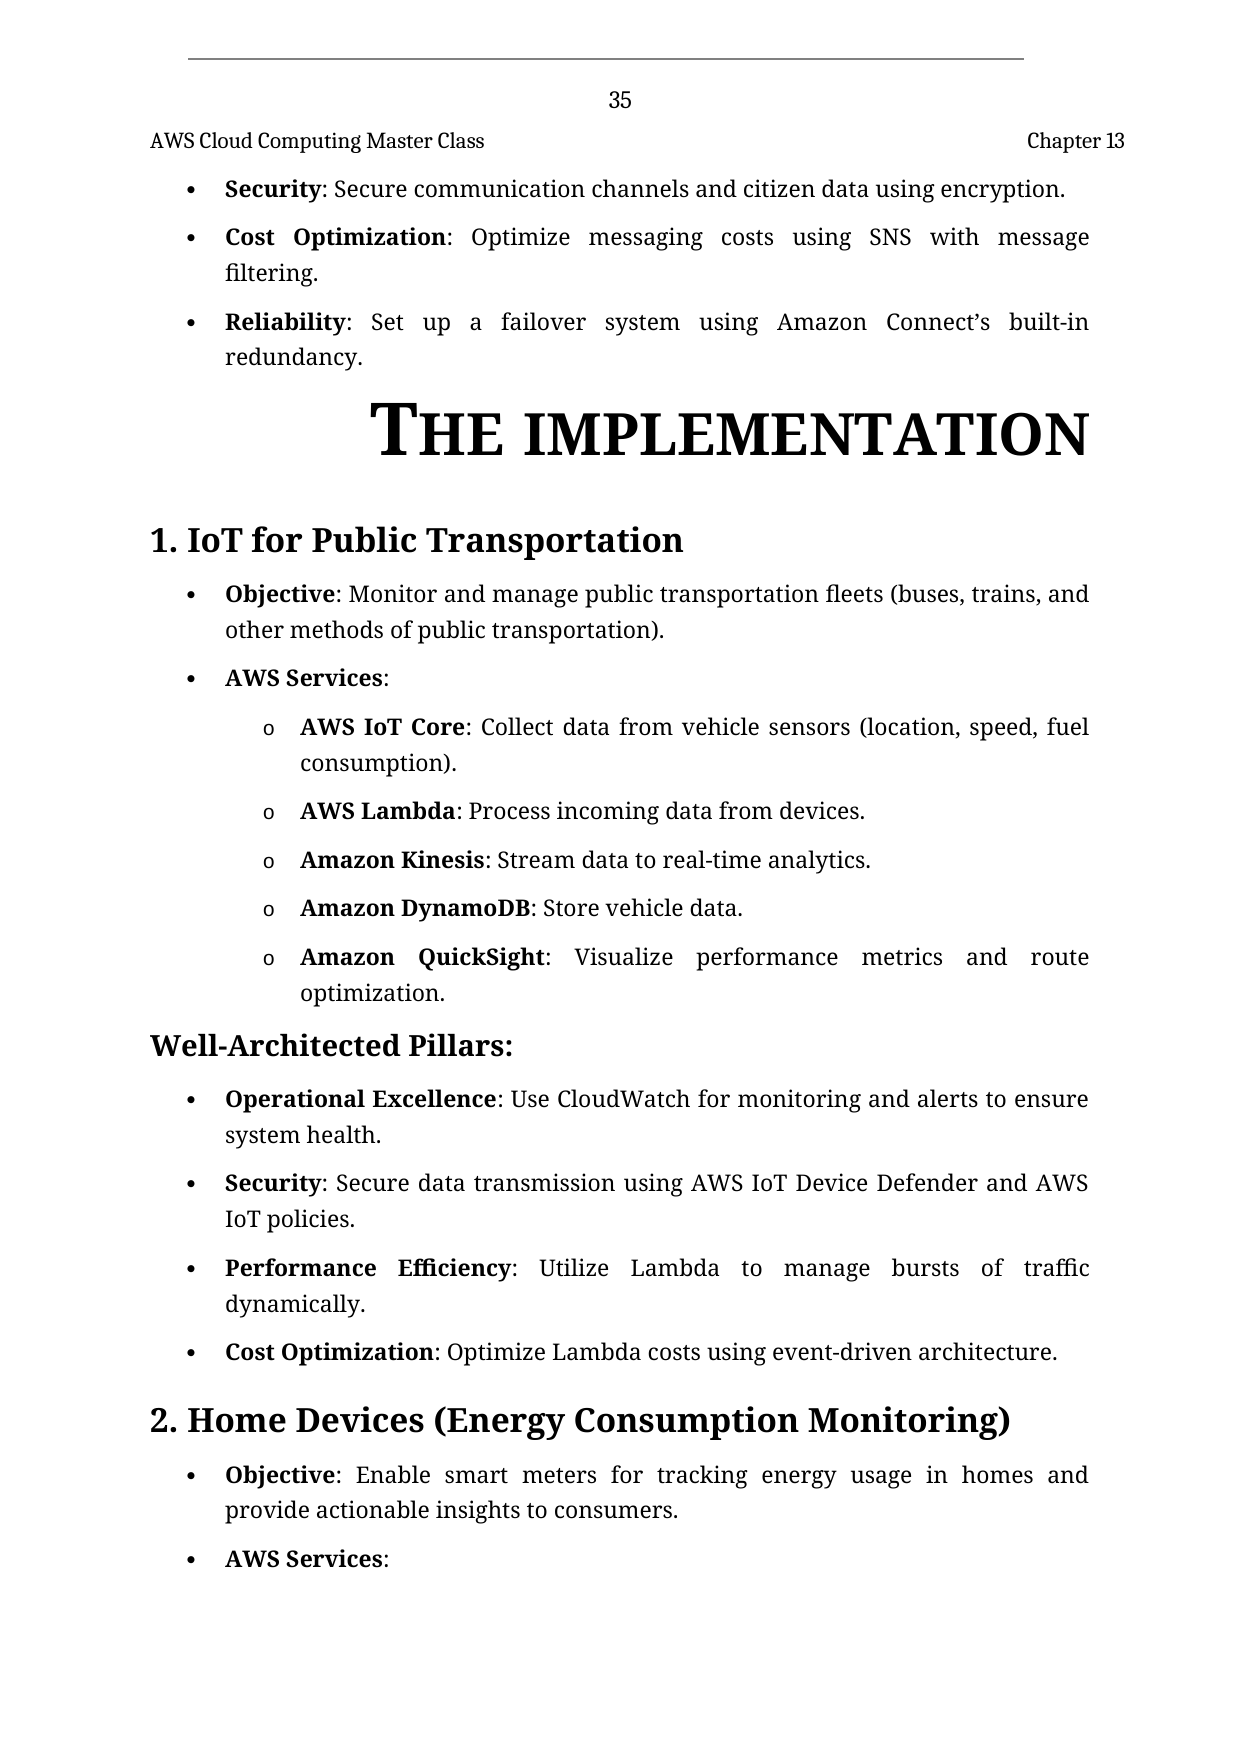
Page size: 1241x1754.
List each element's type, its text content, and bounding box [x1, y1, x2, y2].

subtitle 1. IoT for Public Transportation [150, 517, 1090, 562]
list Security: Secure communication channels and citizen data using encryption. [187, 173, 1090, 204]
list Reliability: Set up a failover system using Amazon Connect’s built-in redundancy. [187, 305, 1090, 373]
list AWS Services: [187, 662, 1090, 694]
list AWS Lambda: Process incoming data from devices. [262, 795, 1090, 826]
subtitle Well-Architected Pillars: [150, 1025, 1090, 1064]
list Amazon QuickSight: Visualize performance metrics and route optimization. [262, 941, 1090, 1008]
list AWS Services: [187, 1543, 1090, 1574]
list Operational Excellence: Use CloudWatch for monitoring and alerts to ensure system health. [187, 1083, 1090, 1150]
list Security: Secure data transmission using AWS IoT Device Defender and AWS IoT policies. [187, 1167, 1090, 1234]
list Amazon Kinesis: Stream data to real-time analytics. [262, 844, 1090, 875]
list Objective: Monitor and manage public transportation fleets (buses, trains, and other methods of public transportation). [187, 578, 1090, 645]
list Cost Optimization: Optimize messaging costs using SNS with message filtering. [187, 221, 1090, 288]
title The implementation [150, 377, 1090, 477]
list Amazon DynamoDB: Store vehicle data. [262, 892, 1090, 923]
list AWS IoT Core: Collect data from vehicle sensors (location, speed, fuel consumption). [262, 711, 1090, 778]
list Cost Optimization: Optimize Lambda costs using event-driven architecture. [187, 1336, 1090, 1367]
list Performance Efficiency: Utilize Lambda to manage bursts of traffic dynamically. [187, 1252, 1090, 1319]
list Objective: Enable smart meters for tracking energy usage in homes and provide actionable insights to consumers. [187, 1458, 1090, 1526]
subtitle 2. Home Devices (Energy Consumption Monitoring) [150, 1397, 1090, 1442]
